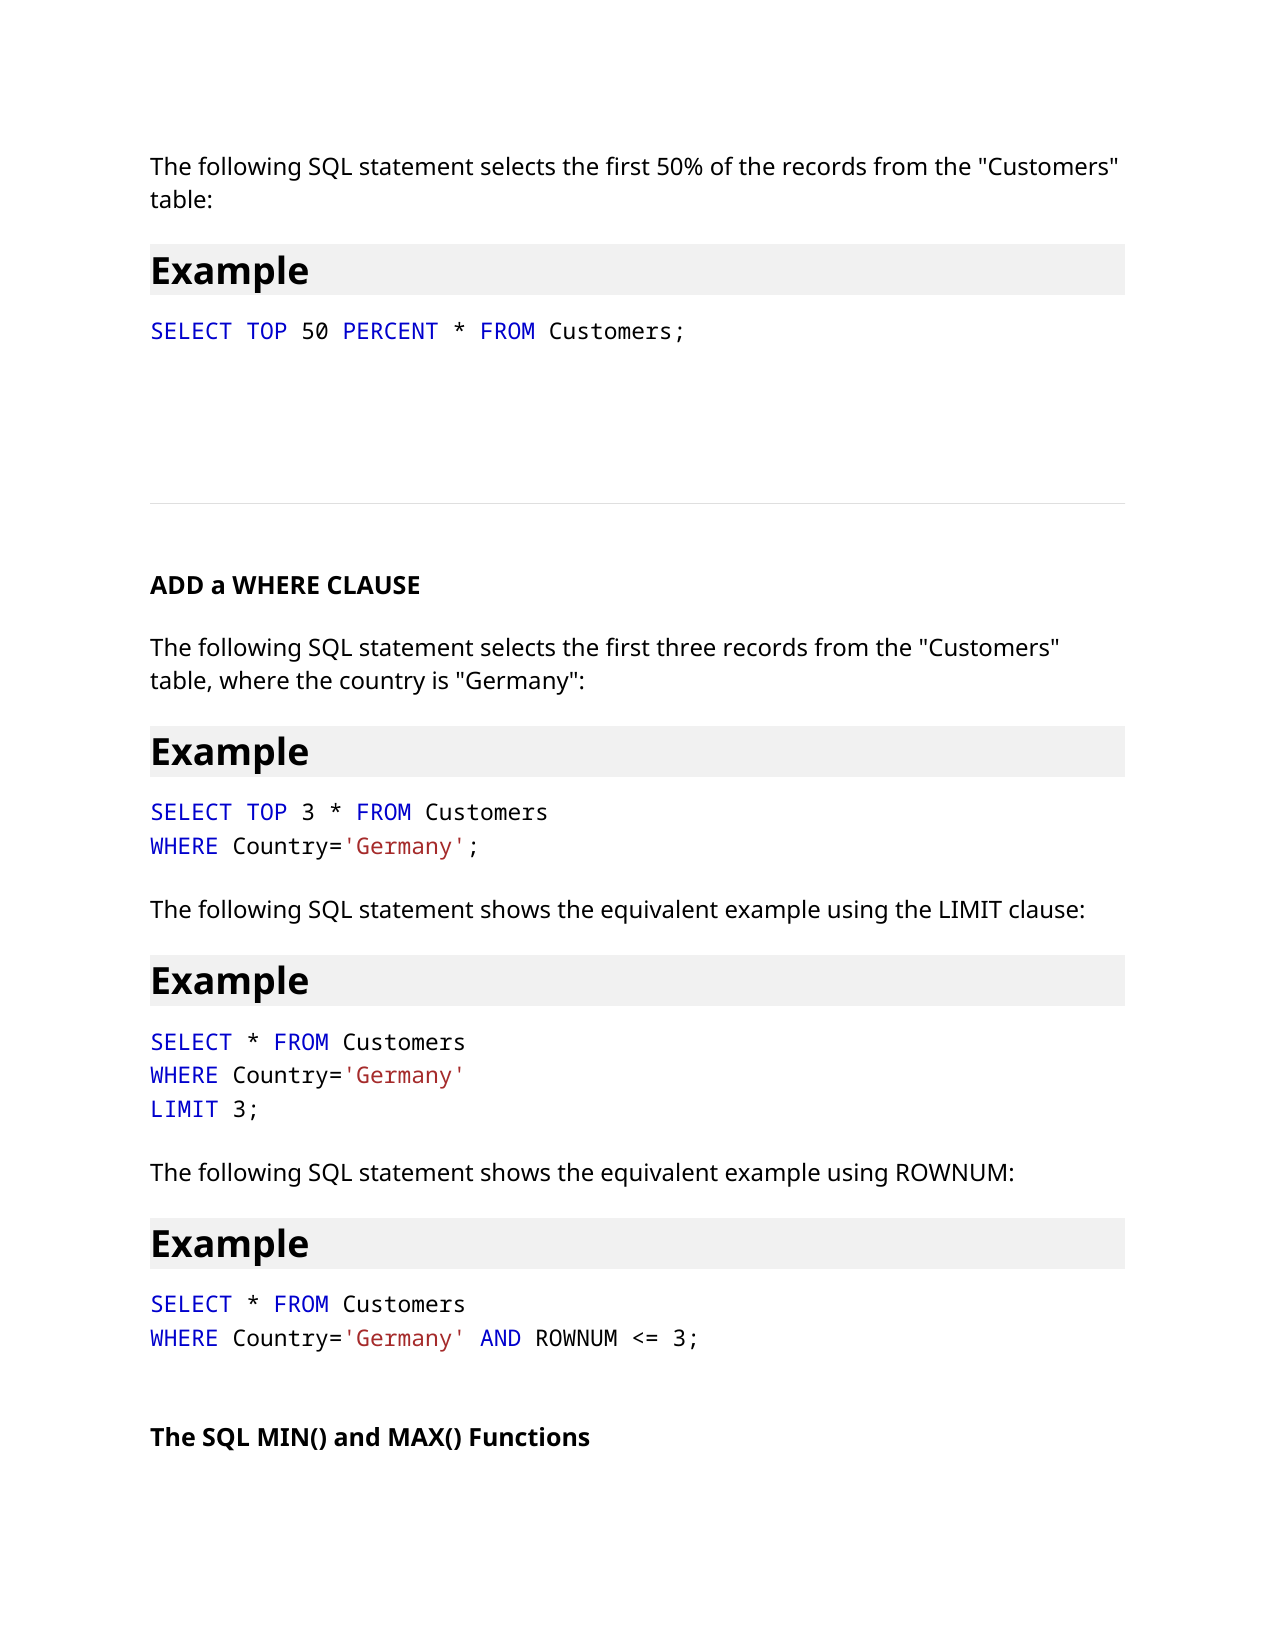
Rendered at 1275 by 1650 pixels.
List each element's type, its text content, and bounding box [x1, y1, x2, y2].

subtitle Example [150, 726, 1125, 777]
text SELECT TOP 3 * FROM Customers WHERE Country='Germany'; [150, 796, 1125, 861]
text The following SQL statement shows the equivalent example using the LIMIT clause: [150, 893, 1125, 926]
text The following SQL statement selects the first three records from the "Customers" table, where the country is "Germany": [150, 631, 1125, 696]
subtitle Example [150, 244, 1125, 295]
text SELECT * FROM Customers WHERE Country='Germany' LIMIT 3; [150, 1025, 1125, 1124]
subtitle ADD a WHERE CLAUSE [150, 568, 1125, 602]
text The following SQL statement shows the equivalent example using ROWNUM: [150, 1156, 1125, 1188]
text SELECT * FROM Customers WHERE Country='Germany' AND ROWNUM <= 3; [150, 1288, 1125, 1353]
subtitle Example [150, 955, 1125, 1006]
text SELECT TOP 50 PERCENT * FROM Customers; [150, 315, 1125, 346]
subtitle Example [150, 1218, 1125, 1269]
text The following SQL statement selects the first 50% of the records from the "Customers" table: [150, 150, 1125, 215]
subtitle The SQL MIN() and MAX() Functions [150, 1419, 1125, 1453]
